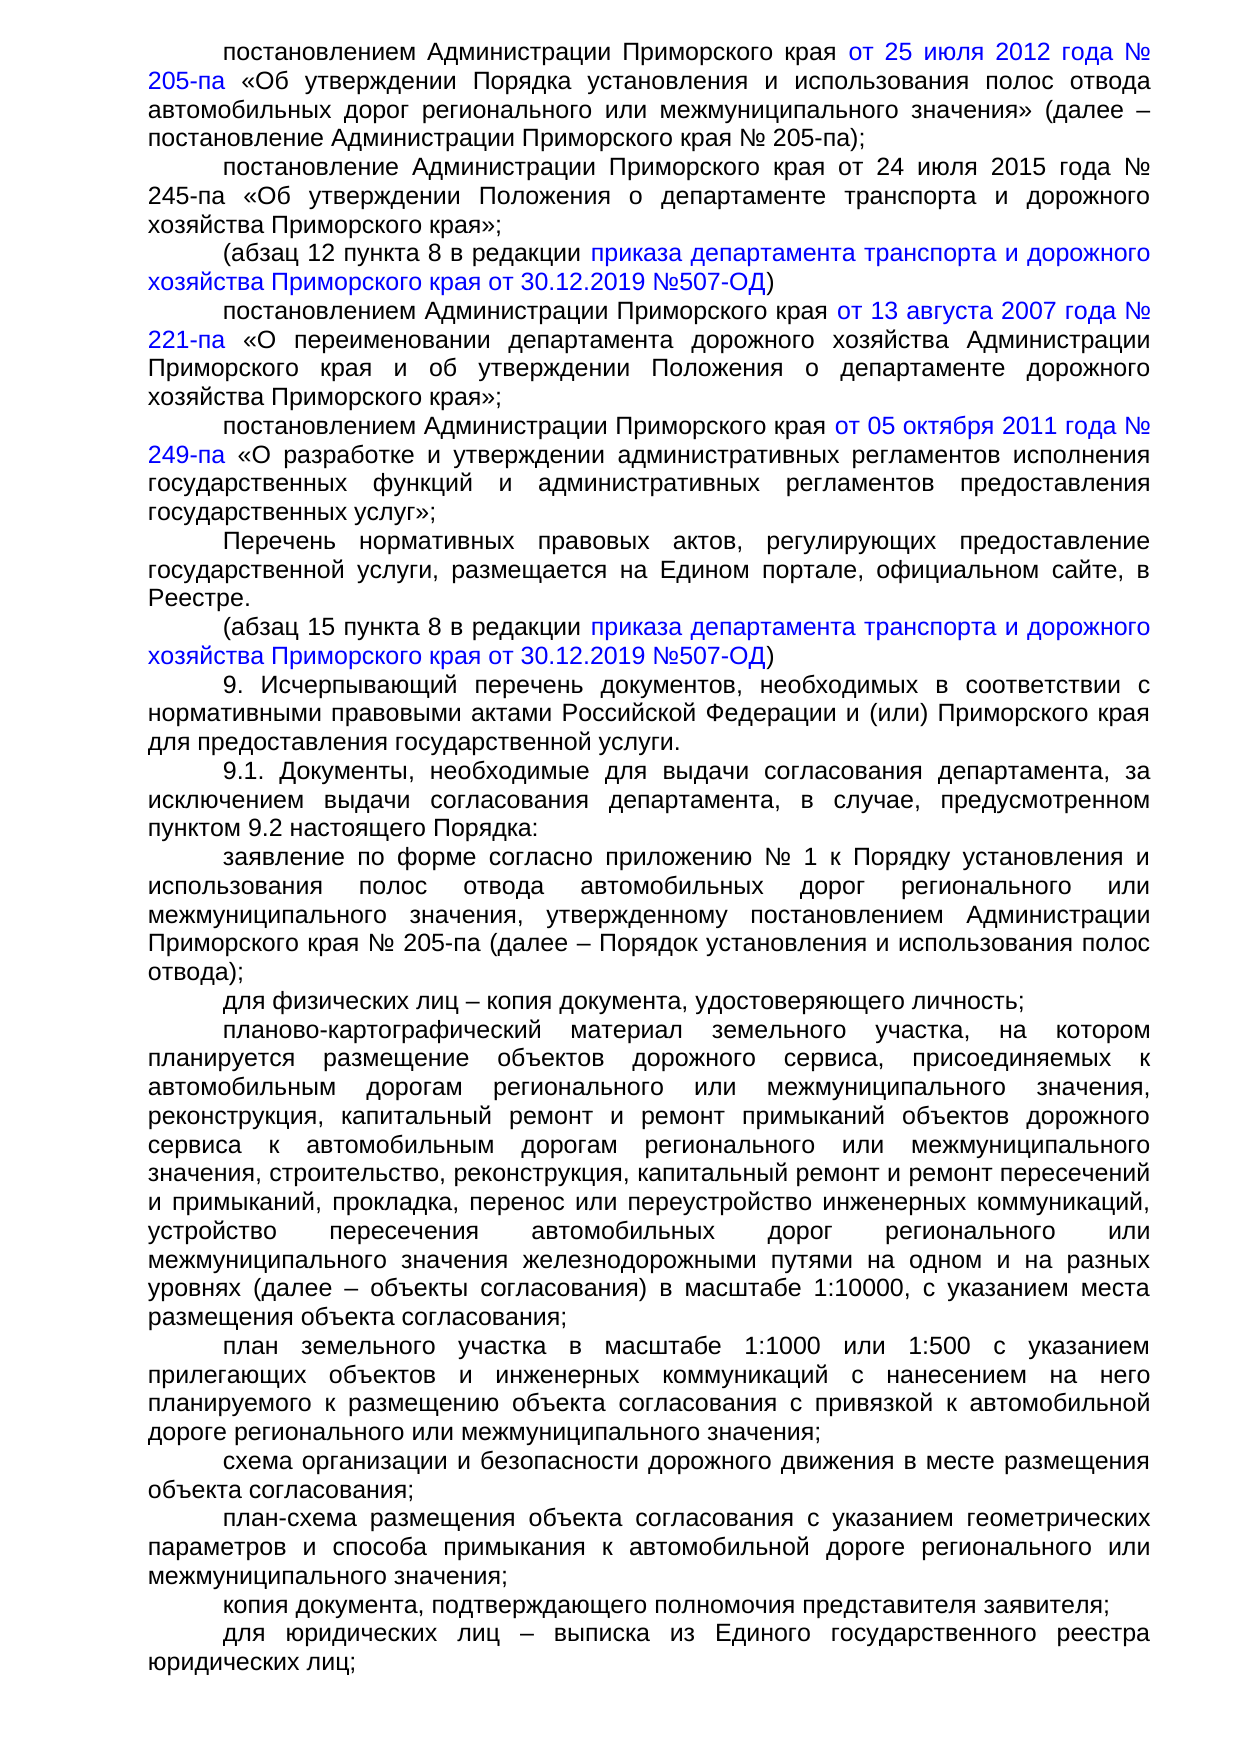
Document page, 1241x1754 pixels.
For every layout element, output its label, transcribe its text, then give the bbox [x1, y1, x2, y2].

text постановлением Администрации Приморского края от 05 октября 2011 года № 249-па «О разработке и утверждении административных регламентов исполнения государственных функций и административных регламентов предоставления государственных услуг»; [148, 411, 1152, 526]
text план-схема размещения объекта согласования с указанием геометрических параметров и способа примыкания к автомобильной дороге регионального или межмуниципального значения; [148, 1503, 1152, 1590]
text постановление Администрации Приморского края от 24 июля 2015 года № 245-па «Об утверждении Положения о департаменте транспорта и дорожного хозяйства Приморского края»; [148, 152, 1152, 238]
text (абзац 15 пункта 8 в редакции приказа департамента транспорта и дорожного хозяйства Приморского края от 30.12.2019 №507-ОД) [148, 612, 1152, 670]
text копия документа, подтверждающего полномочия представителя заявителя; [148, 1590, 1152, 1618]
text 9.1. Документы, необходимые для выдачи согласования департамента, за исключением выдачи согласования департамента, в случае, предусмотренном пунктом 9.2 настоящего Порядка: [148, 756, 1152, 842]
text (абзац 12 пункта 8 в редакции приказа департамента транспорта и дорожного хозяйства Приморского края от 30.12.2019 №507-ОД) [148, 238, 1152, 296]
text постановлением Администрации Приморского края от 13 августа 2007 года № 221-па «О переименовании департамента дорожного хозяйства Администрации Приморского края и об утверждении Положения о департаменте дорожного хозяйства Приморского края»; [148, 296, 1152, 411]
text Перечень нормативных правовых актов, регулирующих предоставление государственной услуги, размещается на Едином портале, официальном сайте, в Реестре. [148, 526, 1152, 612]
text 9. Исчерпывающий перечень документов, необходимых в соответствии с нормативными правовыми актами Российской Федерации и (или) Приморского края для предоставления государственной услуги. [148, 670, 1152, 756]
text постановлением Администрации Приморского края от 25 июля 2012 года № 205-па «Об утверждении Порядка установления и использования полос отвода автомобильных дорог регионального или межмуниципального значения» (далее – постановление Администрации Приморского края № 205-па); [148, 37, 1152, 152]
text план земельного участка в масштабе 1:1000 или 1:500 с указанием прилегающих объектов и инженерных коммуникаций с нанесением на него планируемого к размещению объекта согласования с привязкой к автомобильной дороге регионального или межмуниципального значения; [148, 1331, 1152, 1446]
text заявление по форме согласно приложению № 1 к Порядку установления и использования полос отвода автомобильных дорог регионального или межмуниципального значения, утвержденному постановлением Администрации Приморского края № 205-па (далее – Порядок установления и использования полос отвода); [148, 842, 1152, 986]
text для физических лиц – копия документа, удостоверяющего личность; [148, 986, 1152, 1015]
text схема организации и безопасности дорожного движения в месте размещения объекта согласования; [148, 1446, 1152, 1503]
text планово-картографический материал земельного участка, на котором планируется размещение объектов дорожного сервиса, присоединяемых к автомобильным дорогам регионального или межмуниципального значения, реконструкция, капитальный ремонт и ремонт примыканий объектов дорожного сервиса к автомобильным дорогам регионального или межмуниципального значения, строительство, реконструкция, капитальный ремонт и ремонт пересечений и примыканий, прокладка, перенос или переустройство инженерных коммуникаций, устройство пересечения автомобильных дорог регионального или межмуниципального значения железнодорожными путями на одном и на разных уровнях (далее – объекты согласования) в масштабе 1:10000, с указанием места размещения объекта согласования; [148, 1015, 1152, 1331]
text для юридических лиц – выписка из Единого государственного реестра юридических лиц; [148, 1618, 1152, 1676]
